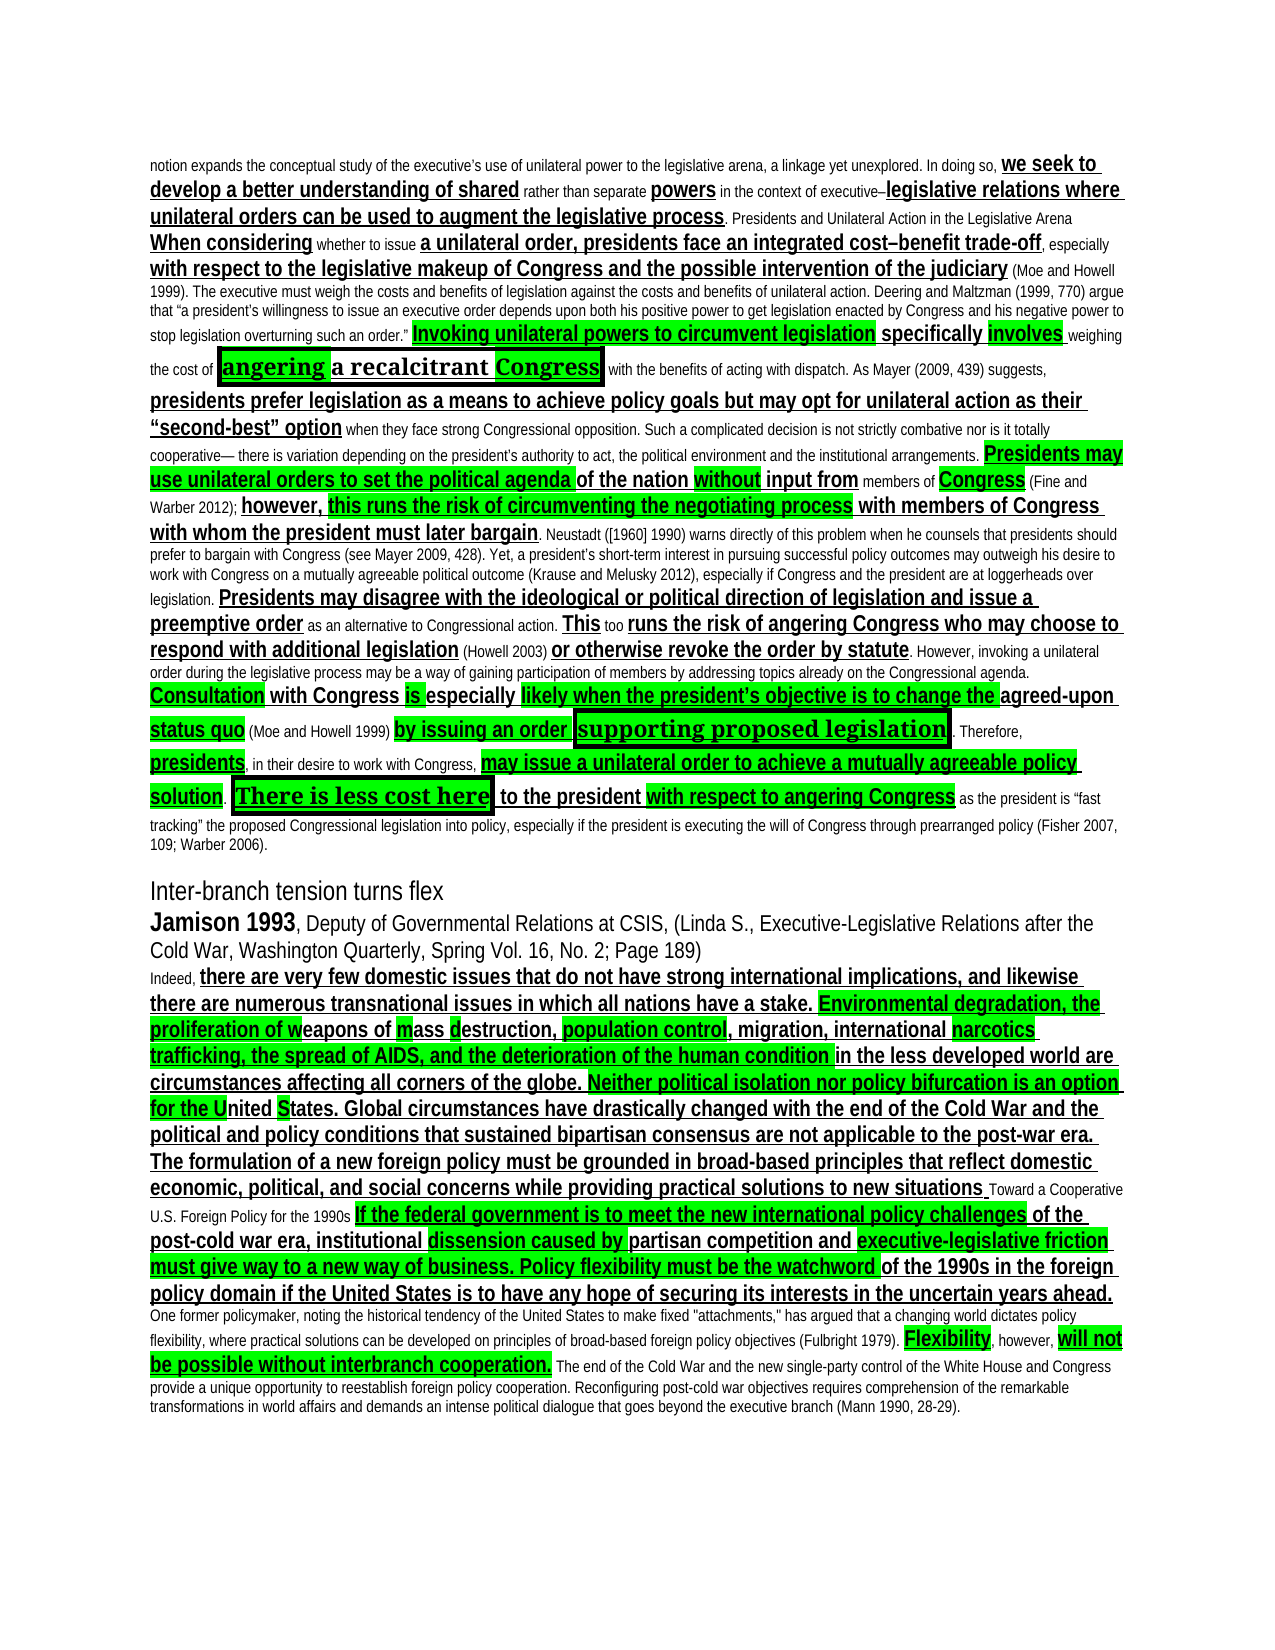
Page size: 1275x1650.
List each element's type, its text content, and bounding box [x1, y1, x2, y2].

subtitle Inter-branch tension turns flex [150, 875, 1125, 906]
text Jamison 1993, Deputy of Governmental Relations at CSIS, (Linda S., Executive-Legislative Relations after the Cold War, Washington Quarterly, Spring Vol. 16, No. 2; Page 189) [150, 906, 1125, 963]
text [150, 150, 1125, 854]
text Indeed, there are very few domestic issues that do not have strong international implications, and likewise there are numerous transnational issues in which all nations have a stake. Environmental degradation, the proliferation of weapons of mass destruction, population control, migration, international narcotics trafficking, the spread of AIDS, and the deterioration of the human condition in the less developed world are circumstances affecting all corners of the globe. Neither political isolation nor policy bifurcation is an option for the United States. Global circumstances have drastically changed with the end of the Cold War and the political and policy conditions that sustained bipartisan consensus are not applicable to the post-war era. The formulation of a new foreign policy must be grounded in broad-based principles that reflect domestic economic, political, and social concerns while providing practical solutions to new situations Toward a Cooperative U.S. Foreign Policy for the 1990s If the federal government is to meet the new international policy challenges of the post-cold war era, institutional dissension caused by partisan competition and executive-legislative friction must give way to a new way of business. Policy flexibility must be the watchword of the 1990s in the foreign policy domain if the United States is to have any hope of securing its interests in the uncertain years ahead. One former policymaker, noting the historical tendency of the United States to make fixed "attachments," has argued that a changing world dictates policy flexibility, where practical solutions can be developed on principles of broad-based foreign policy objectives (Fulbright 1979). Flexibility, however, will not be possible without interbranch cooperation. The end of the Cold War and the new single-party control of the White House and Congress provide a unique opportunity to reestablish foreign policy cooperation. Reconfiguring post-cold war objectives requires comprehension of the remarkable transformations in world affairs and demands an intense political dialogue that goes beyond the executive branch (Mann 1990, 28-29). [150, 963, 1125, 1416]
